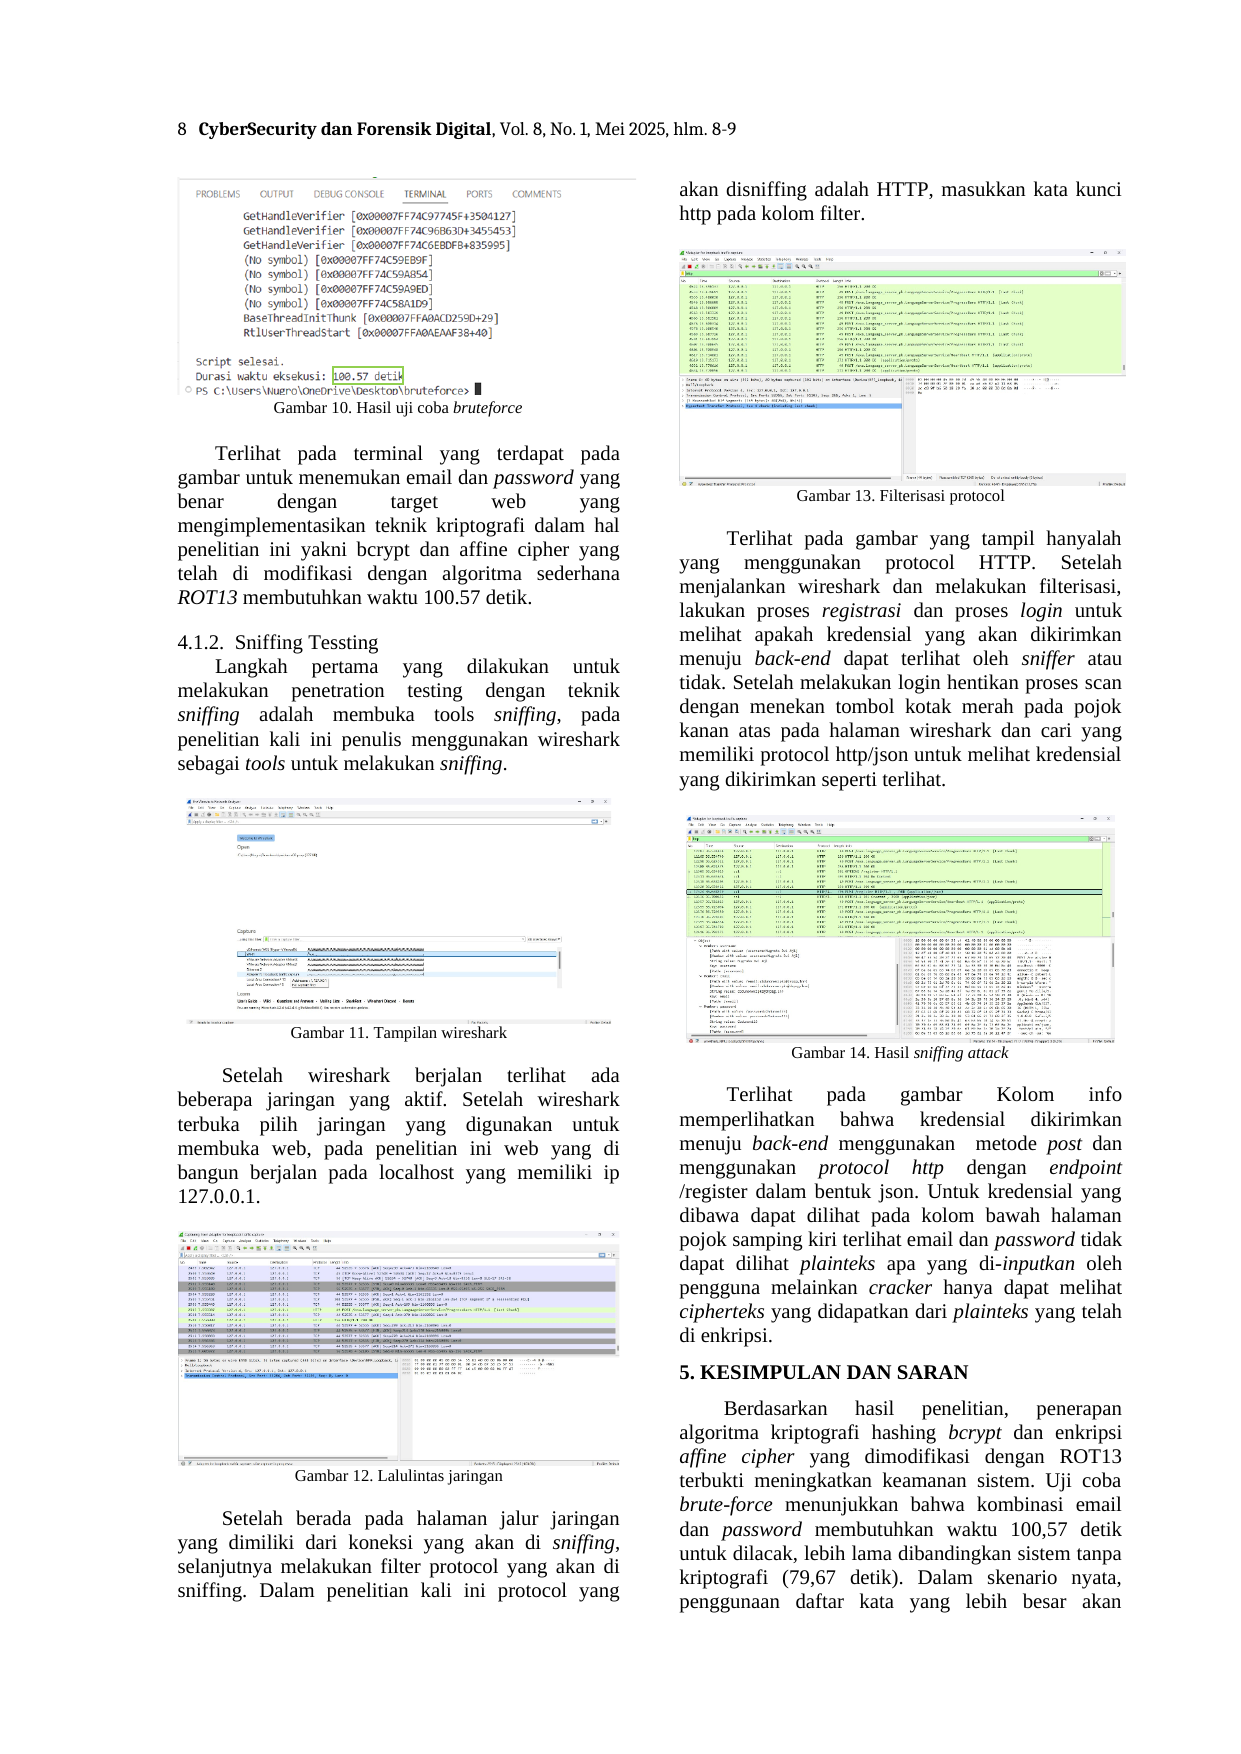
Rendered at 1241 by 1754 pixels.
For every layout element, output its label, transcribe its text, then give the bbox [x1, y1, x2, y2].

text Setelah berada pada halaman jalur jaringan yang dimiliki dari koneksi yang akan di sniffing, selanjutnya melakukan filter protocol yang akan di sniffing. Dalam penelitian kali ini protocol yang akan disniffing adalah HTTP, masukkan kata kunci http pada kolom filter. [177, 1506, 620, 1602]
text Terlihat pada gambar Kolom info memperlihatkan bahwa kredensial dikirimkan menuju back-end menggunakan metode post dan menggunakan protocol http dengan endpoint /register dalam bentuk json. Untuk kredensial yang dibawa dapat dilihat pada kolom bawah halaman pojok samping kiri terlihat email dan password tidak dapat dilihat plainteks apa yang di-inputkan oleh pengguna melainkan cracker hanya dapat melihat cipherteks yang didapatkan dari plainteks yang telah di enkripsi. [679, 1082, 1122, 1347]
text Setelah berada pada halaman jalur jaringan yang dimiliki dari koneksi yang akan di sniffing, selanjutnya melakukan filter protocol yang akan di sniffing. Dalam penelitian kali ini protocol yang akan disniffing adalah HTTP, masukkan kata kunci http pada kolom filter. [679, 177, 1122, 225]
picture [178, 1231, 620, 1466]
text Gambar 13. Filterisasi protocol [679, 486, 1122, 505]
text Setelah wireshark berjalan terlihat ada beberapa jaringan yang aktif. Setelah wireshark terbuka pilih jaringan yang digunakan untuk membuka web, pada penelitian ini web yang di bangun berjalan pada localhost yang memiliki ip 127.0.0.1. [177, 1063, 620, 1208]
subtitle Sniffing Tessting [177, 630, 620, 654]
text Gambar 10. Hasil uji coba bruteforce [177, 398, 620, 417]
picture [186, 798, 612, 1024]
text Gambar 12. Lalulintas jaringan [177, 1466, 620, 1485]
text Gambar 11. Tampilan wireshark [177, 1023, 620, 1042]
text Gambar 14. Hasil sniffing attack [679, 1042, 1122, 1062]
picture [679, 249, 1126, 486]
text Langkah pertama yang dilakukan untuk melakukan penetration testing dengan teknik sniffing adalah membuka tools sniffing, pada penelitian kali ini penulis menggunakan wireshark sebagai tools untuk melakukan sniffing. [177, 654, 620, 774]
list Terlihat pada terminal yang terdapat pada gambar untuk menemukan email dan password yang benar dengan target web yang mengimplementasikan teknik kriptografi dalam hal penelitian ini yakni bcrypt dan affine cipher yang telah di modifikasi dengan algoritma sederhana ROT13 membutuhkan waktu 100.57 detik. [177, 441, 620, 609]
subtitle KESIMPULAN DAN SARAN [679, 1359, 1122, 1384]
picture [177, 177, 637, 395]
picture [686, 815, 1115, 1043]
text Terlihat pada gambar yang tampil hanyalah yang menggunakan protocol HTTP. Setelah menjalankan wireshark dan melakukan filterisasi, lakukan proses registrasi dan proses login untuk melihat apakah kredensial yang akan dikirimkan menuju back-end dapat terlihat oleh sniffer atau tidak. Setelah melakukan login hentikan proses scan dengan menekan tombol kotak merah pada pojok kanan atas pada halaman wireshark dan cari yang memiliki protocol http/json untuk melihat kredensial yang dikirimkan seperti terlihat. [679, 526, 1122, 791]
